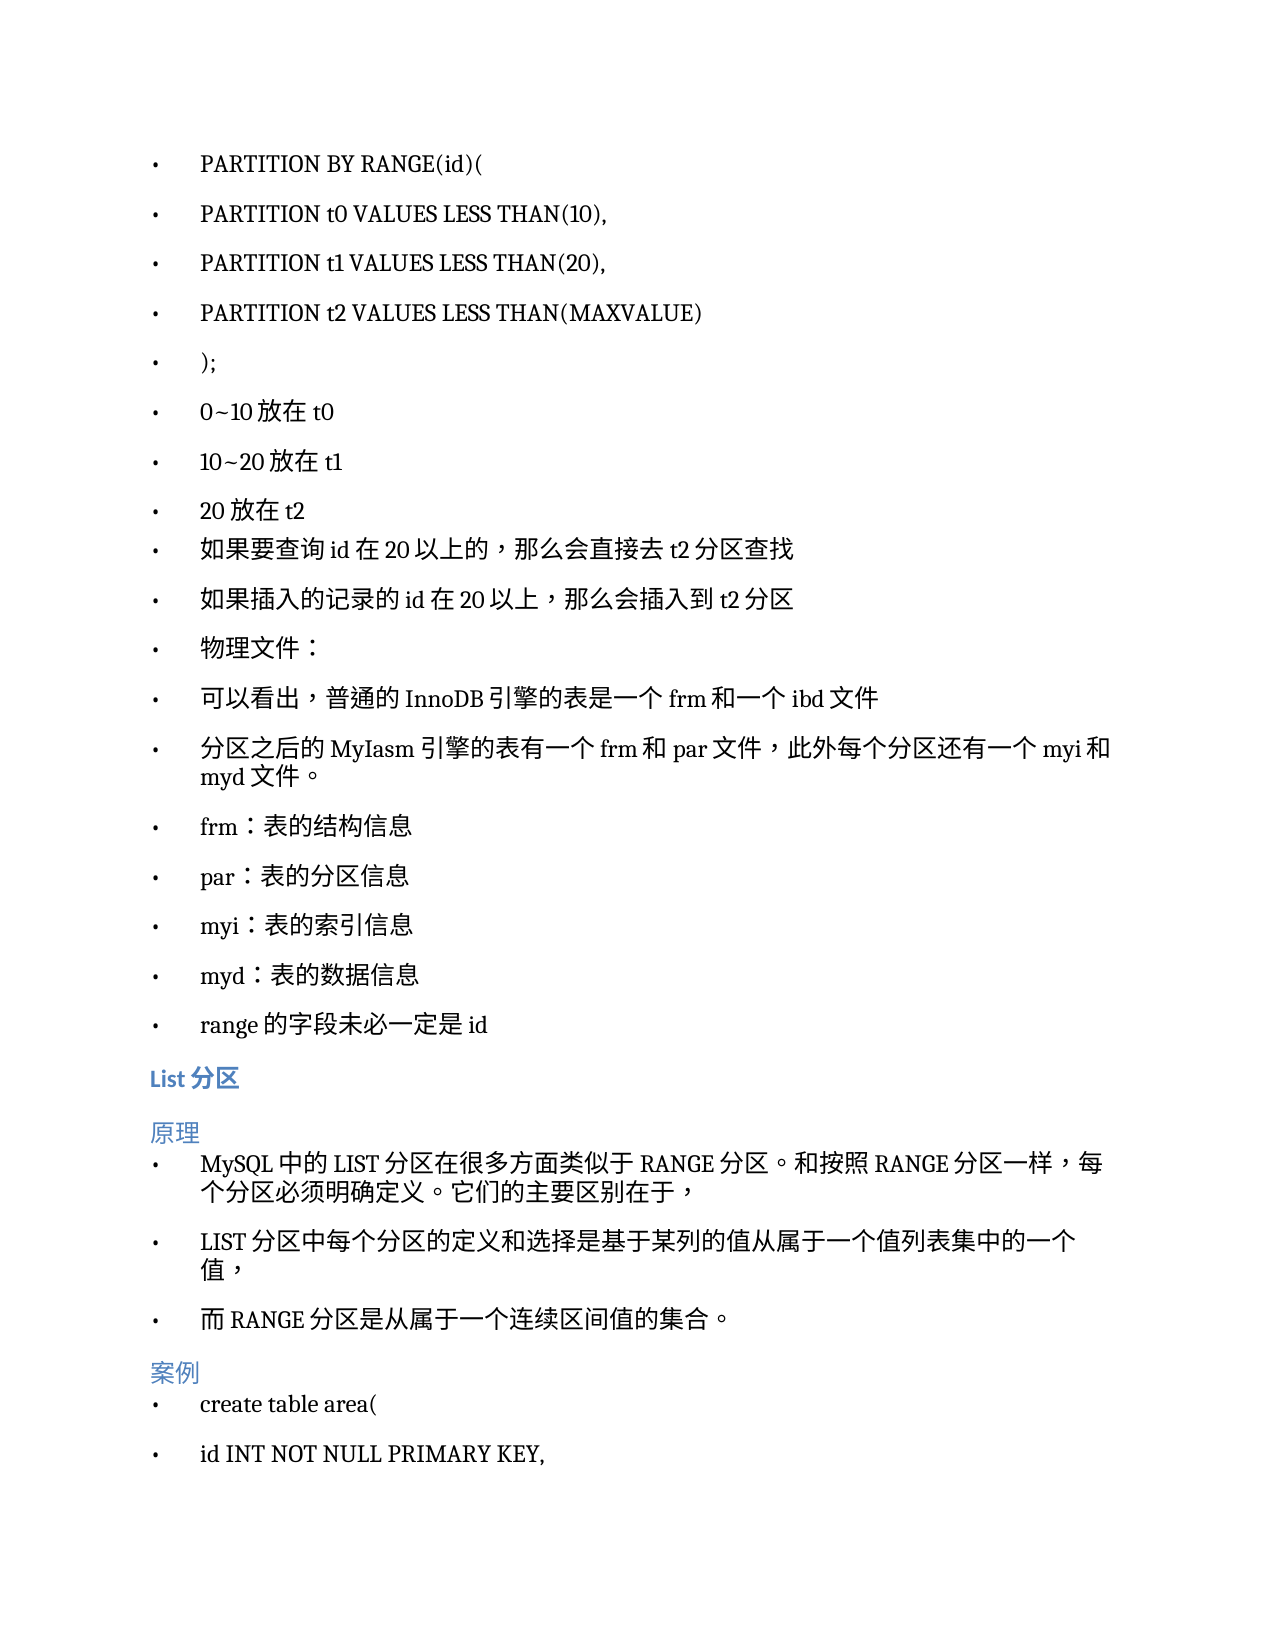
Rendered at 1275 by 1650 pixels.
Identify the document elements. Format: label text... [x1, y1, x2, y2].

list ); [150, 348, 1125, 377]
list 可以看出，普通的InnoDB引擎的表是一个frm和一个ibd文件 [150, 685, 1125, 714]
list MySQL中的LIST分区在很多方面类似于RANGE分区。和按照RANGE分区一样，每个分区必须明确定义。它们的主要区别在于， [150, 1150, 1125, 1207]
subtitle List分区 [150, 1061, 1125, 1095]
list myi：表的索引信息 [150, 912, 1125, 941]
list PARTITION t2 VALUES LESS THAN(MAXVALUE) [150, 299, 1125, 327]
list frm：表的结构信息 [150, 813, 1125, 842]
subtitle 案例 [150, 1356, 1125, 1390]
list 如果插入的记录的id在20以上，那么会插入到t2分区 [150, 586, 1125, 614]
list PARTITION t0 VALUES LESS THAN(10), [150, 199, 1125, 228]
list 0~10放在t0 [150, 398, 1125, 427]
list create table area( [150, 1390, 1125, 1419]
list id INT NOT NULL PRIMARY KEY, [150, 1440, 1125, 1468]
subtitle 原理 [150, 1116, 1125, 1150]
list myd：表的数据信息 [150, 962, 1125, 990]
list 10~20放在t1 [150, 447, 1125, 476]
list PARTITION BY RANGE(id)( [150, 150, 1125, 179]
list range的字段未必一定是id [150, 1011, 1125, 1040]
list 物理文件： [150, 635, 1125, 664]
list par：表的分区信息 [150, 862, 1125, 891]
list 分区之后的MyIasm引擎的表有一个frm和par文件，此外每个分区还有一个myi和myd文件。 [150, 734, 1125, 792]
list LIST分区中每个分区的定义和选择是基于某列的值从属于一个值列表集中的一个值， [150, 1228, 1125, 1286]
list 20放在t2 [150, 497, 1075, 526]
list 而RANGE分区是从属于一个连续区间值的集合。 [150, 1306, 1125, 1335]
list PARTITION t1 VALUES LESS THAN(20), [150, 249, 1125, 278]
list 如果要查询id在20以上的，那么会直接去t2分区查找 [150, 536, 1125, 565]
